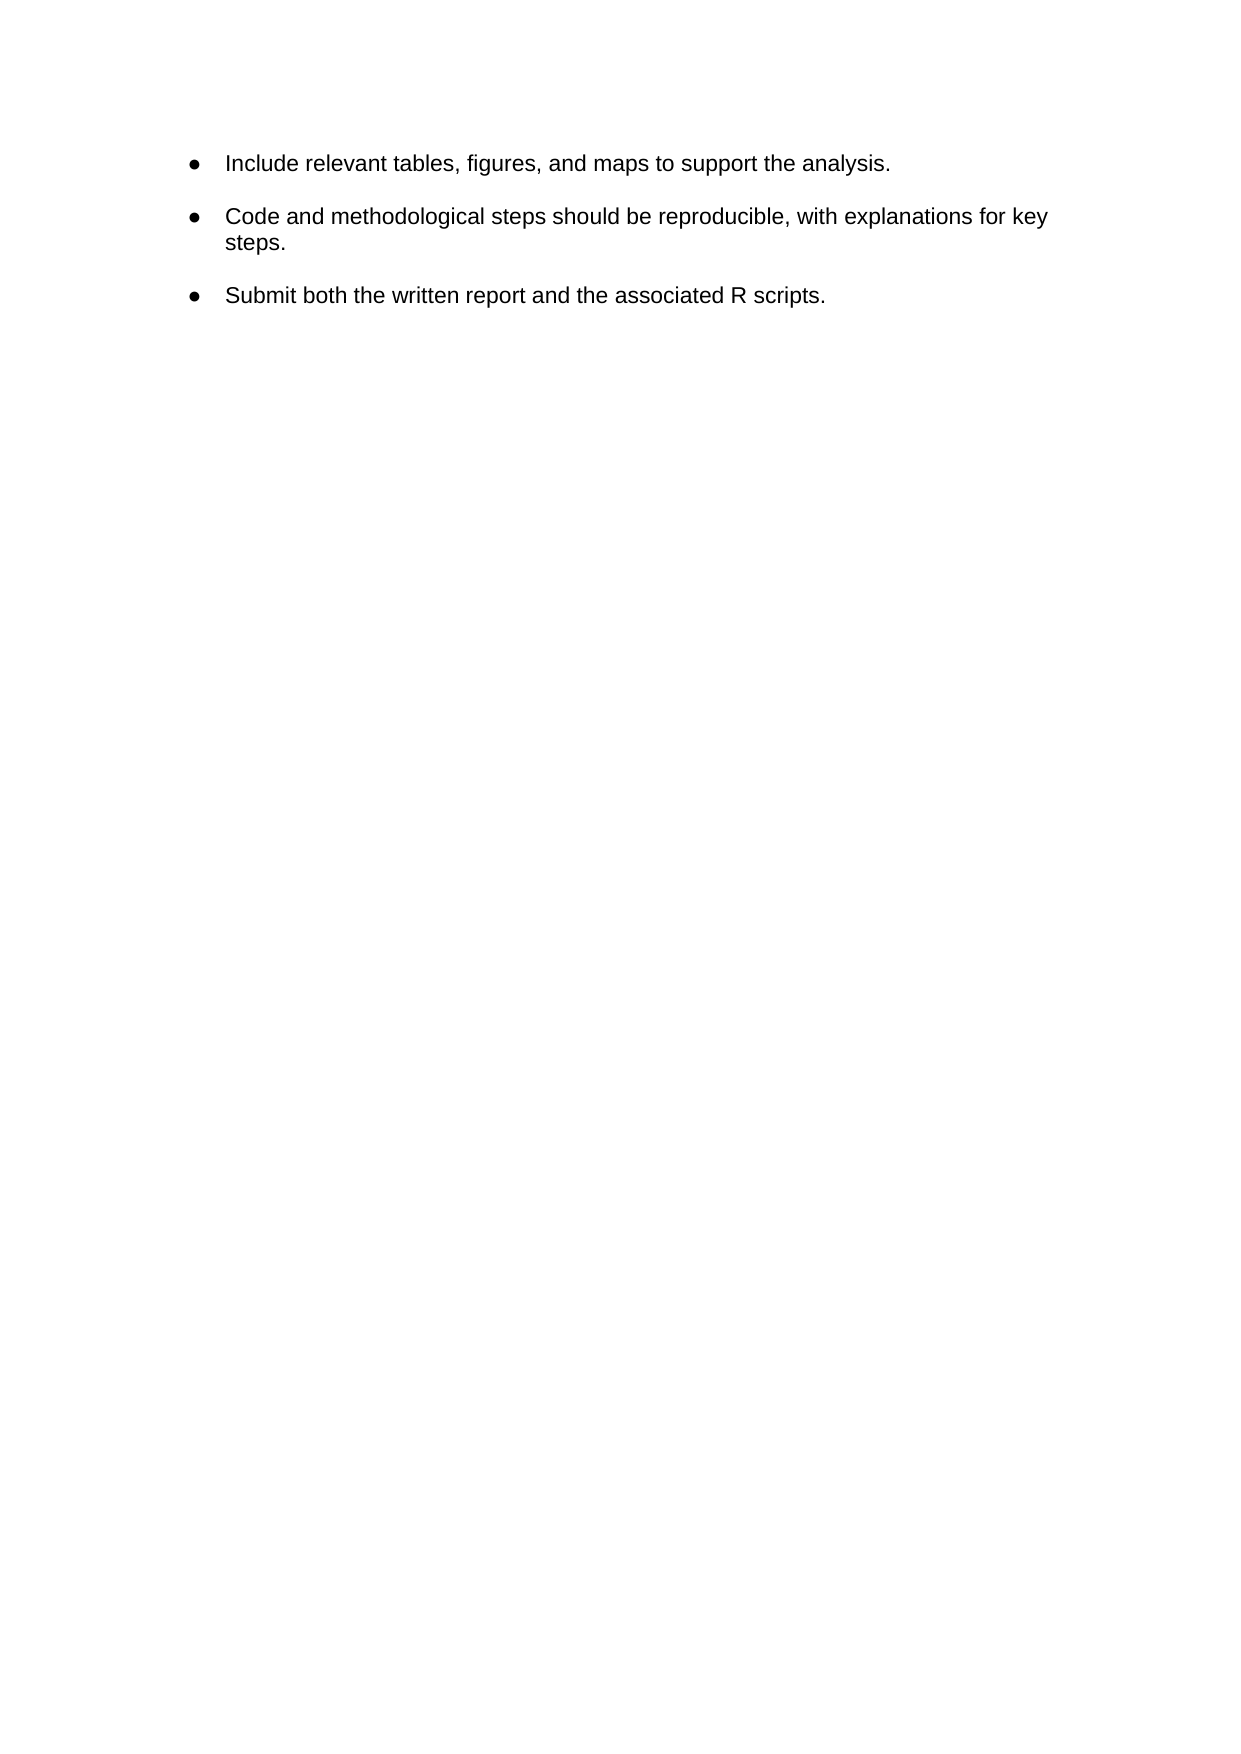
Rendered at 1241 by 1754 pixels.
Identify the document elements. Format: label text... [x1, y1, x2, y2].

list Submit both the written report and the associated R scripts. [187, 282, 1090, 334]
list Include relevant tables, figures, and maps to support the analysis. [187, 150, 1090, 203]
list Code and methodological steps should be reproducible, with explanations for key steps. [187, 203, 1090, 282]
